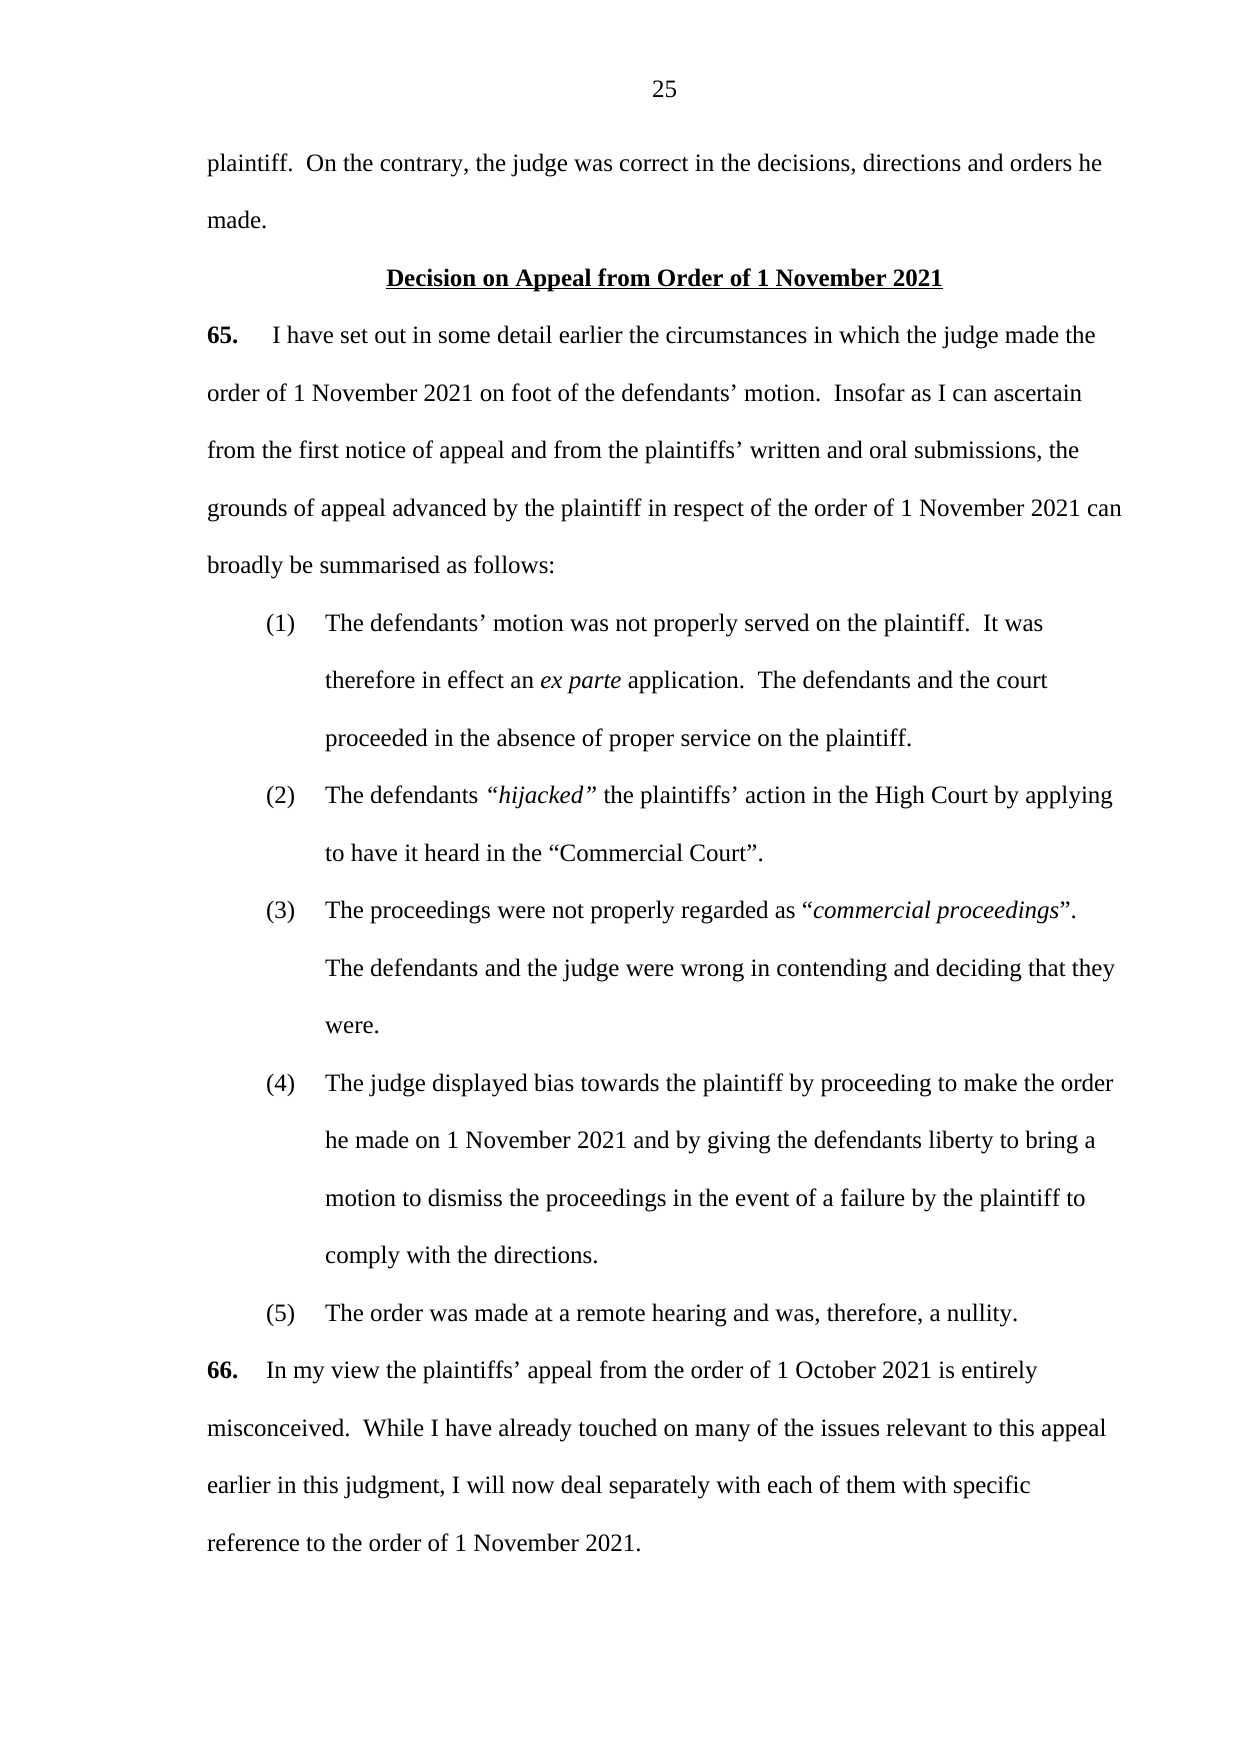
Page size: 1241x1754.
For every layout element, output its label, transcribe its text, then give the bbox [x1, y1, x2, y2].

list The proceedings were not properly regarded as “commercial proceedings”. The defendants and the judge were wrong in contending and deciding that they were. [266, 895, 1122, 1039]
text Decision on Appeal from Order of 1 November 2021 [207, 263, 1122, 291]
list The judge displayed bias towards the plaintiff by proceeding to make the order he made on 1 November 2021 and by giving the defendants liberty to bring a motion to dismiss the proceedings in the event of a failure by the plaintiff to comply with the directions. [266, 1068, 1122, 1269]
list In my view the plaintiffs’ appeal from the order of 1 October 2021 is entirely misconceived. While I have already touched on many of the issues relevant to this appeal earlier in this judgment, I will now deal separately with each of them with specific reference to the order of 1 November 2021. [207, 1355, 1122, 1556]
list The defendants “hijacked” the plaintiffs’ action in the High Court by applying to have it heard in the “Commercial Court”. [266, 780, 1122, 866]
list The defendants’ motion was not properly served on the plaintiff. It was therefore in effect an ex parte application. The defendants and the court proceeded in the absence of proper service on the plaintiff. [266, 608, 1122, 751]
list The order was made at a remote hearing and was, therefore, a nullity. [266, 1298, 1122, 1326]
list I have set out in some detail earlier the circumstances in which the judge made the order of 1 November 2021 on foot of the defendants’ motion. Insofar as I can ascertain from the first notice of appeal and from the plaintiffs’ written and oral submissions, the grounds of appeal advanced by the plaintiff in respect of the order of 1 November 2021 can broadly be summarised as follows: [207, 320, 1122, 579]
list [207, 148, 1122, 234]
